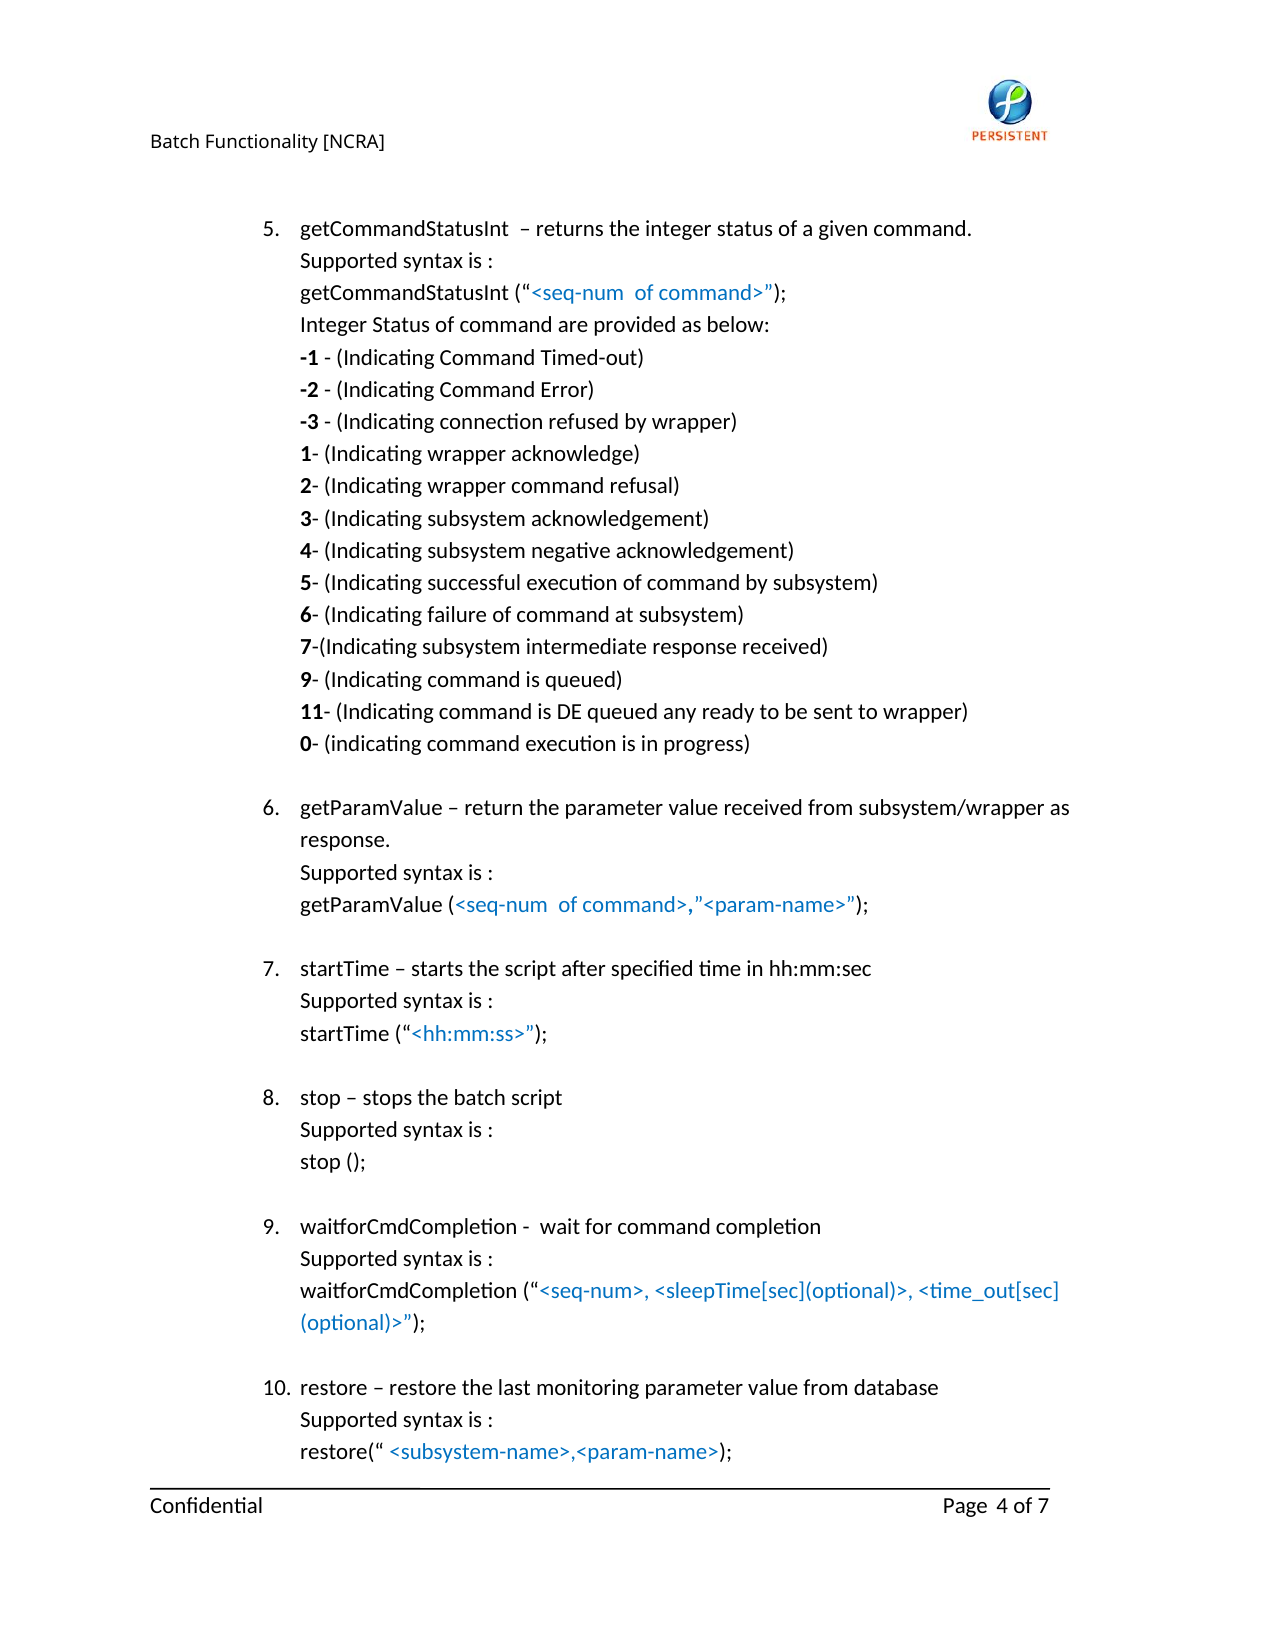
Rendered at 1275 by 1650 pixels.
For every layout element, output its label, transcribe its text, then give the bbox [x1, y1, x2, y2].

list Supported syntax is : [300, 987, 1125, 1014]
list getParamValue (<seq-num of command>,”<param-name>”); [300, 890, 1125, 918]
picture [964, 75, 1050, 149]
list Integer Status of command are provided as below: [300, 311, 1125, 339]
list Supported syntax is : [300, 1115, 1125, 1143]
list stop (); [300, 1147, 1125, 1176]
list 4- (Indicating subsystem negative acknowledgement) [300, 536, 1125, 564]
list Supported syntax is : [300, 858, 1125, 886]
list startTime (“<hh:mm:ss>”); [300, 1019, 1125, 1047]
list 9- (Indicating command is queued) [300, 665, 1125, 693]
list 7-(Indicating subsystem intermediate response received) [300, 632, 1125, 661]
list restore(“ <subsystem-name>,<param-name>); [300, 1437, 1125, 1465]
list stop – stops the batch script [262, 1083, 1125, 1111]
list getParamValue – return the parameter value received from subsystem/wrapper as response. [262, 793, 1125, 854]
list -2 - (Indicating Command Error) [300, 375, 1125, 403]
list 6- (Indicating failure of command at subsystem) [300, 600, 1125, 628]
list -1 - (Indicating Command Timed-out) [300, 343, 1125, 371]
list 2- (Indicating wrapper command refusal) [300, 472, 1125, 499]
list waitforCmdCompletion - wait for command completion [262, 1212, 1125, 1240]
list Supported syntax is : [300, 1405, 1125, 1433]
list 3- (Indicating subsystem acknowledgement) [300, 504, 1125, 532]
list 5- (Indicating successful execution of command by subsystem) [300, 568, 1125, 596]
list getCommandStatusInt (“<seq-num of command>”); [300, 278, 1125, 306]
list -3 - (Indicating connection refused by wrapper) [300, 407, 1125, 435]
list 0- (indicating command execution is in progress) [300, 729, 1125, 757]
list getCommandStatusInt – returns the integer status of a given command. [262, 214, 1125, 242]
list startTime – starts the script after specified time in hh:mm:sec [262, 954, 1125, 982]
list Supported syntax is : [300, 246, 1125, 274]
list restore – restore the last monitoring parameter value from database [262, 1373, 1125, 1401]
list 1- (Indicating wrapper acknowledge) [300, 439, 1125, 467]
list waitforCmdCompletion (“<seq-num>, <sleepTime[sec](optional)>, <time_out[sec](optional)>”); [300, 1276, 1125, 1336]
list 11- (Indicating command is DE queued any ready to be sent to wrapper) [300, 697, 1125, 725]
list Supported syntax is : [300, 1244, 1125, 1272]
